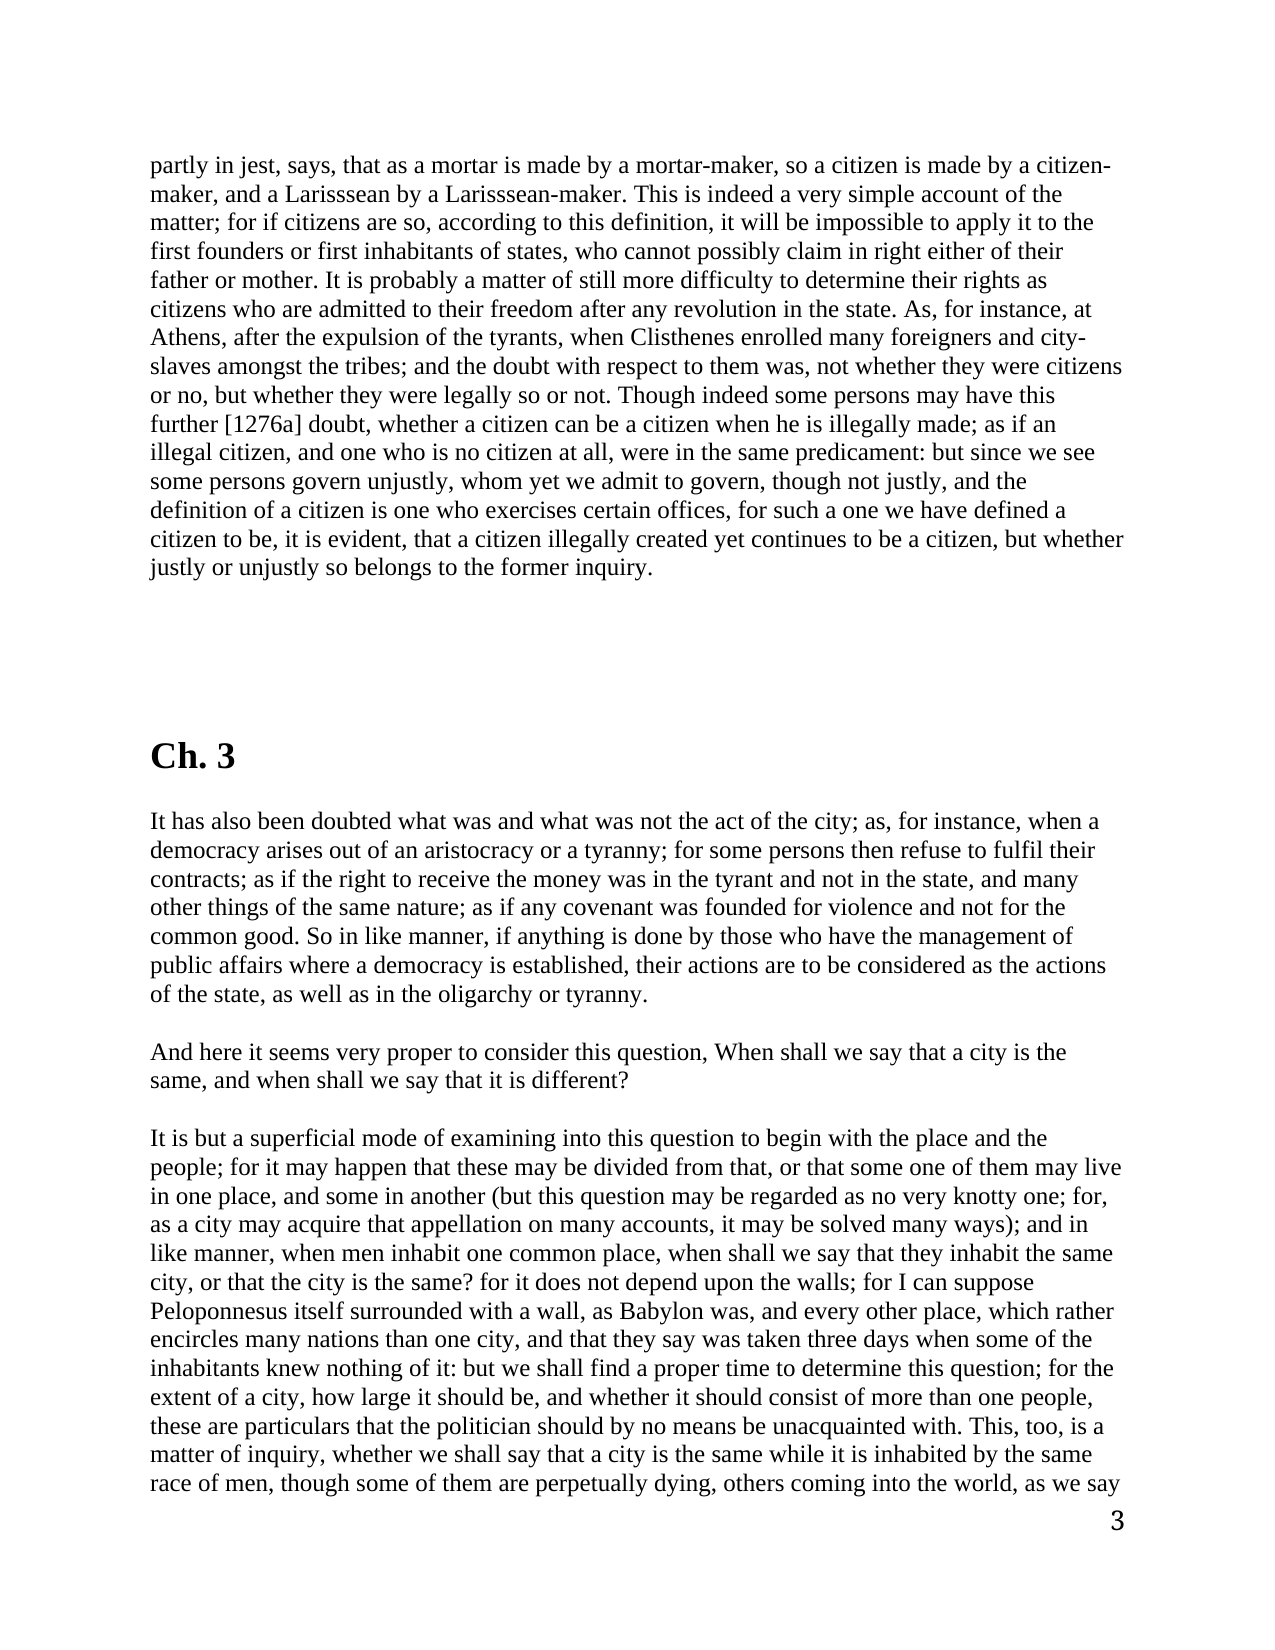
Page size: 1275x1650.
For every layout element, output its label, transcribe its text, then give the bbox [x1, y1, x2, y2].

text And here it seems very proper to consider this question, When shall we say that a city is the same, and when shall we say that it is different? [150, 1037, 1125, 1094]
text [150, 1123, 1125, 1497]
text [150, 150, 1125, 581]
text Ch. 3 [150, 734, 1125, 777]
text It has also been doubted what was and what was not the act of the city; as, for instance, when a democracy arises out of an aristocracy or a tyranny; for some persons then refuse to fulfil their contracts; as if the right to receive the money was in the tyrant and not in the state, and many other things of the same nature; as if any covenant was founded for violence and not for the common good. So in like manner, if anything is done by those who have the management of public affairs where a democracy is established, their actions are to be considered as the actions of the state, as well as in the oligarchy or tyranny. [150, 806, 1125, 1007]
